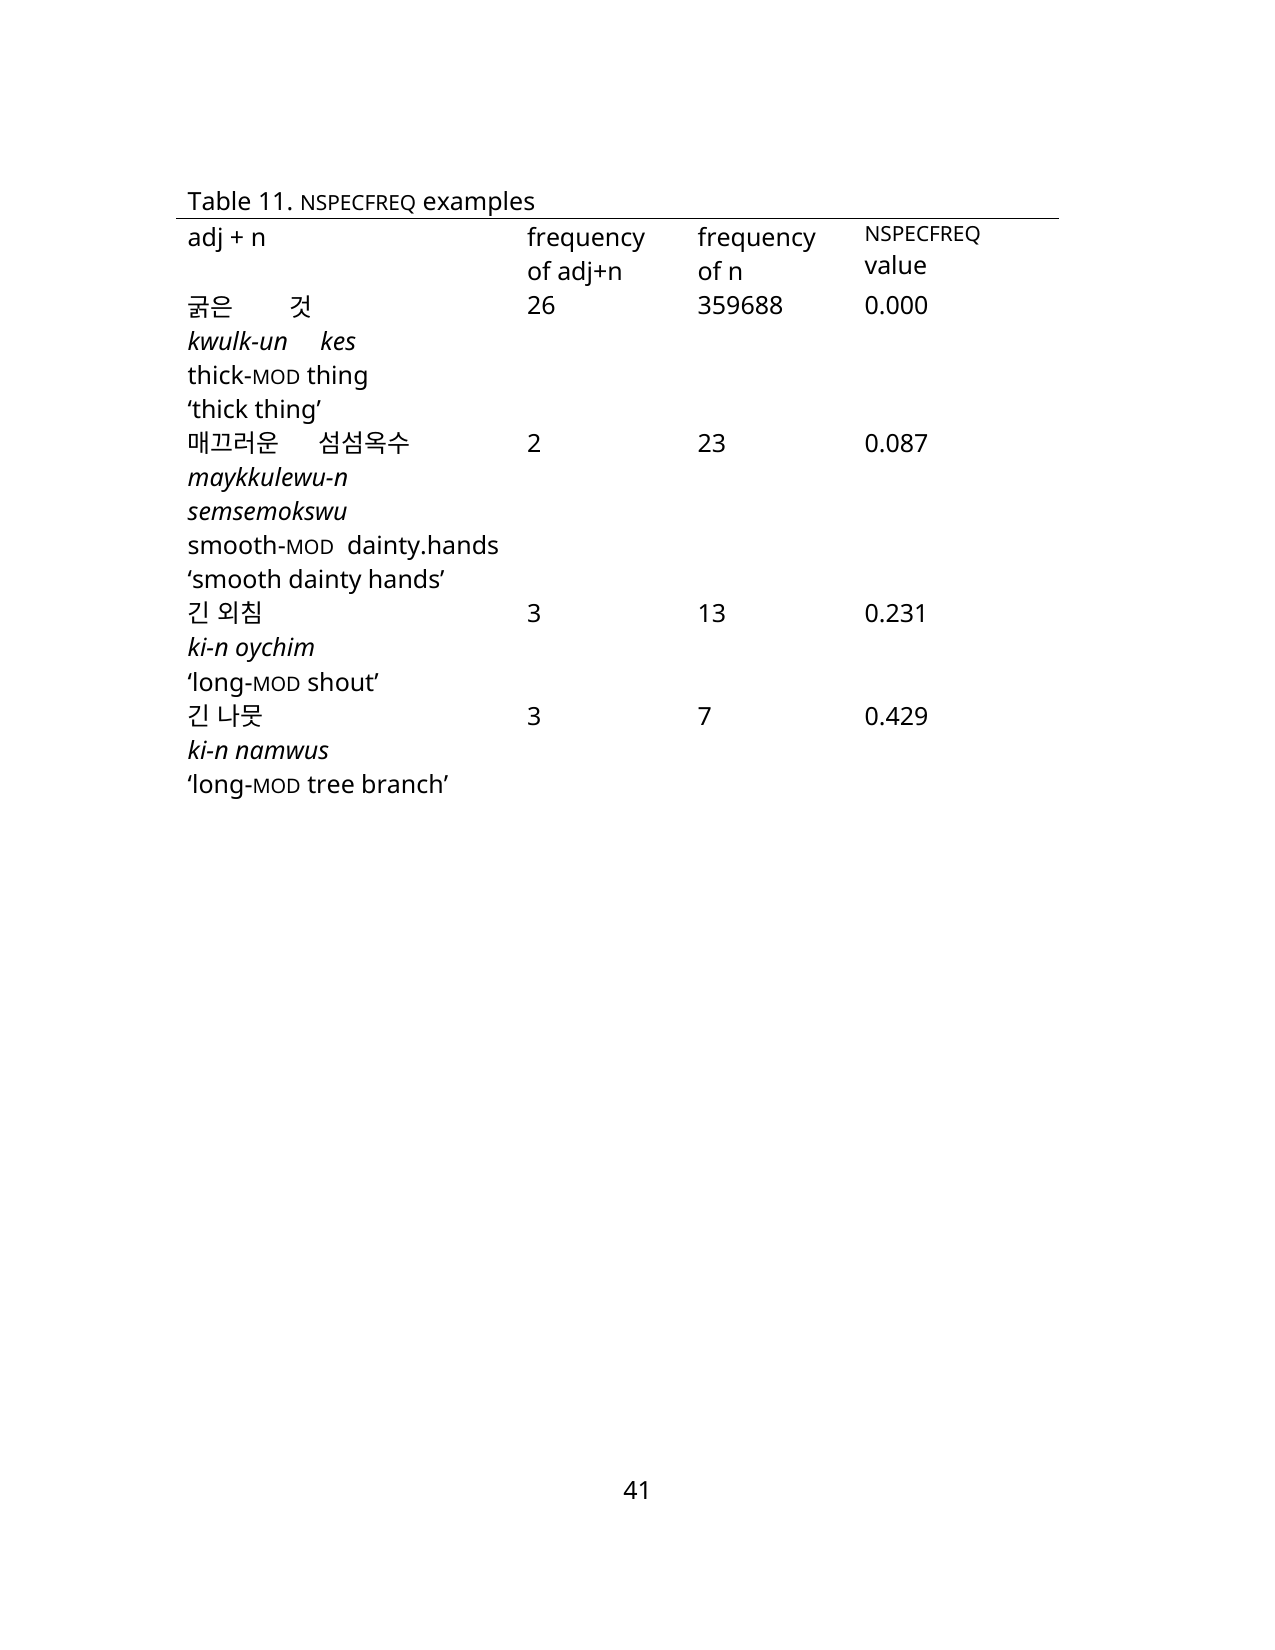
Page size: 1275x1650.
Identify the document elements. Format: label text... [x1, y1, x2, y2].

table_cell 359688 [686, 287, 853, 426]
table_cell 매끄러운 섬섬옥수 maykkulewu-n semsemokswu smooth-mod dainty.hands ‘smooth dainty hands’ [176, 426, 516, 596]
text Table 11. NSPECFREQ examples [187, 184, 1087, 218]
table_cell 긴 나뭇 ki-n namwus ‘long-mod tree branch’ [176, 698, 516, 800]
table_header frequency of adj+n [516, 219, 686, 287]
table_cell 0.087 [853, 426, 1058, 596]
table_cell 26 [516, 287, 686, 426]
table_header adj + n [176, 219, 516, 287]
table_cell 3 [516, 698, 686, 800]
table_cell 7 [686, 698, 853, 800]
table_cell 13 [686, 596, 853, 698]
table_header frequency of n [686, 219, 853, 287]
table_cell 0.429 [853, 698, 1058, 800]
table_cell 2 [516, 426, 686, 596]
table_header NSPECFREQ value [853, 219, 1058, 287]
table_cell 긴 외침 ki-n oychim ‘long-mod shout’ [176, 596, 516, 698]
table_cell 23 [686, 426, 853, 596]
table_cell 3 [516, 596, 686, 698]
table_cell 0.000 [853, 287, 1058, 426]
table_cell 굵은 것 kwulk-un kes thick-mod thing ‘thick thing’ [176, 287, 516, 426]
table_cell 0.231 [853, 596, 1058, 698]
